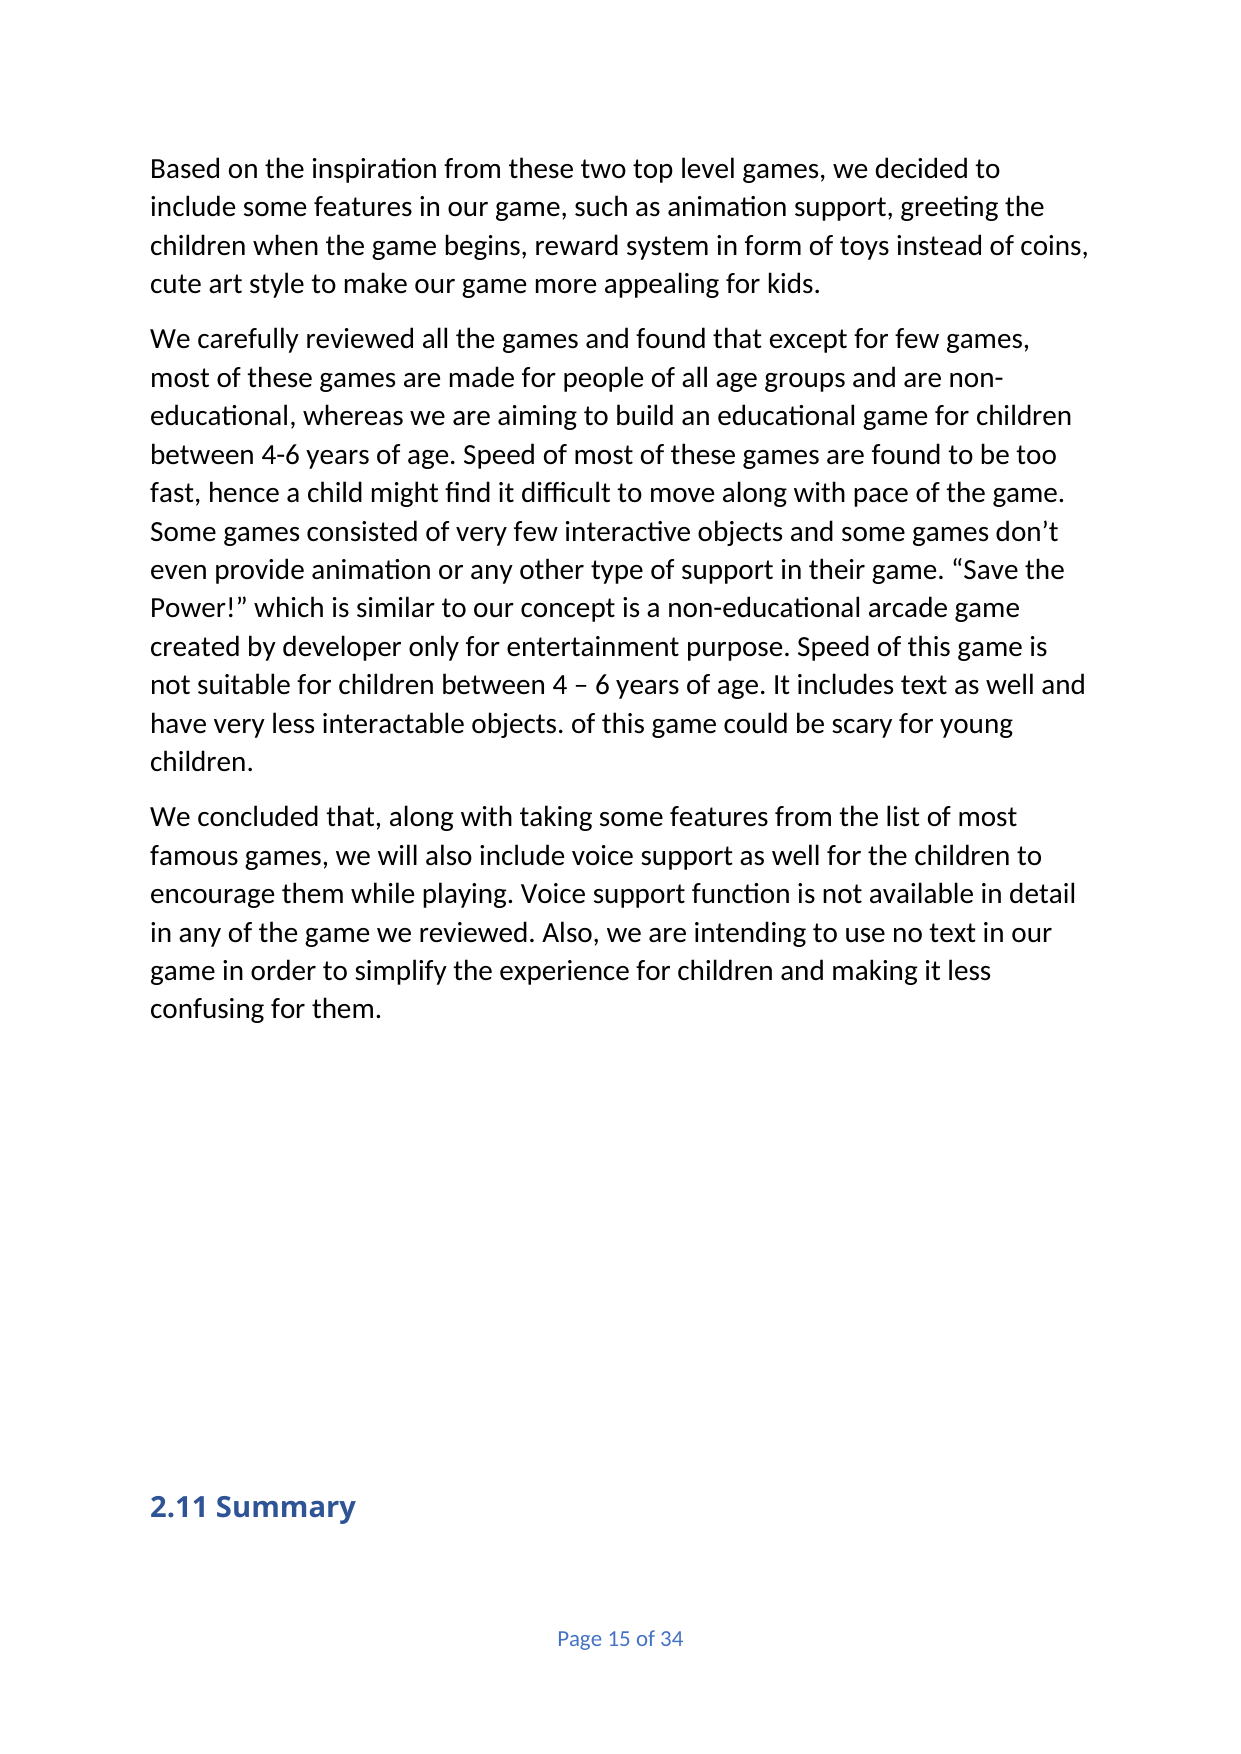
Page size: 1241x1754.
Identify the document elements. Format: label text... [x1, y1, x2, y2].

subtitle 2.11 Summary [150, 1486, 1090, 1526]
text Based on the inspiration from these two top level games, we decided to include some features in our game, such as animation support, greeting the children when the game begins, reward system in form of toys instead of coins, cute art style to make our game more appealing for kids. [150, 150, 1090, 301]
text We concluded that, along with taking some features from the list of most famous games, we will also include voice support as well for the children to encourage them while playing. Voice support function is not available in detail in any of the game we reviewed. Also, we are intending to use no text in our game in order to simplify the experience for children and making it less confusing for them. [150, 798, 1090, 1026]
text We carefully reviewed all the games and found that except for few games, most of these games are made for people of all age groups and are non-educational, whereas we are aiming to build an educational game for children between 4-6 years of age. Speed of most of these games are found to be too fast, hence a child might find it difficult to move along with pace of the game. Some games consisted of very few interactive objects and some games don’t even provide animation or any other type of support in their game. “Save the Power!” which is similar to our concept is a non-educational arcade game created by developer only for entertainment purpose. Speed of this game is not suitable for children between 4 – 6 years of age. It includes text as well and have very less interactable objects. of this game could be scary for young children. [150, 320, 1090, 779]
